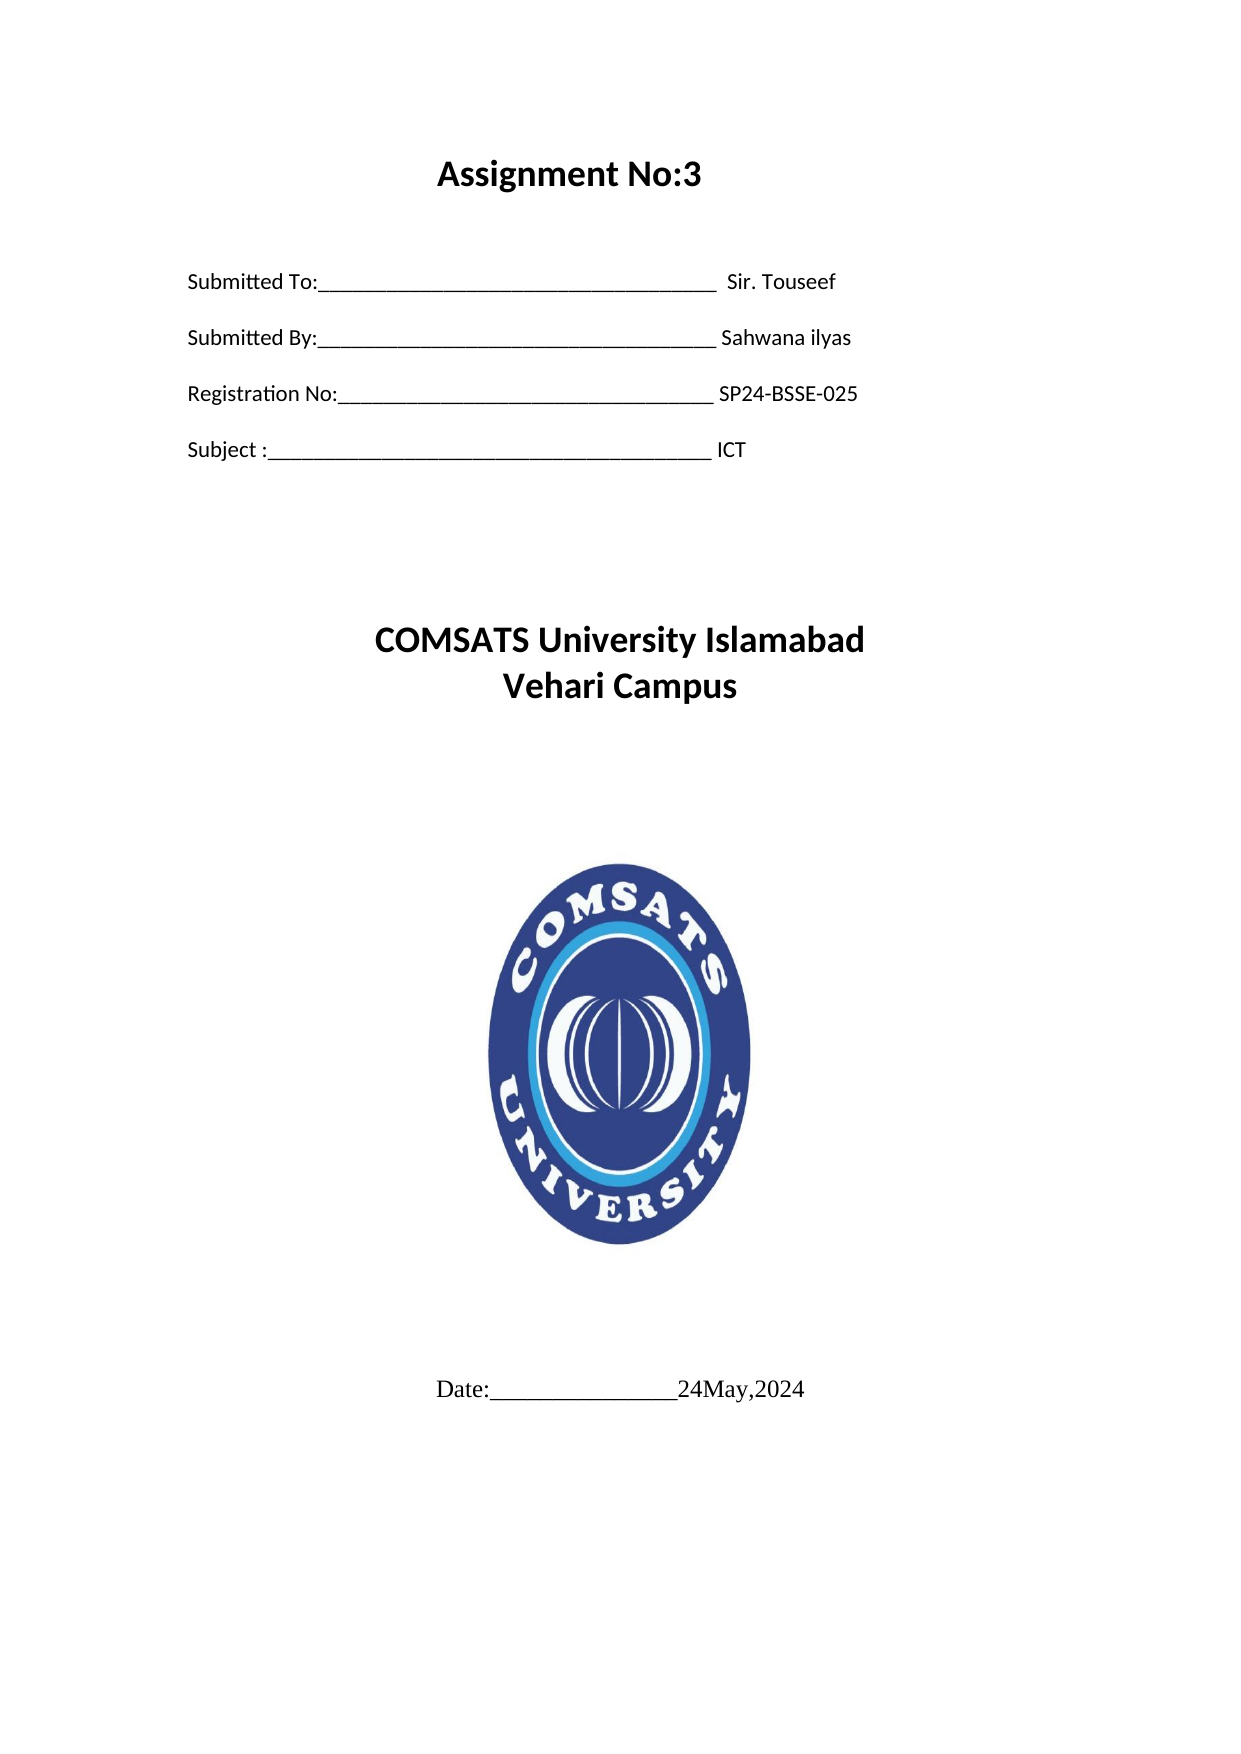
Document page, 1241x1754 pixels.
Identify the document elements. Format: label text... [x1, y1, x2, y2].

text COMSATS University Islamabad [187, 616, 1053, 662]
text Submitted To:___________________________________ Sir. Touseef [187, 267, 1053, 295]
text Registration No:_________________________________ SP24-BSSE-025 [187, 379, 1053, 407]
picture [409, 828, 831, 1287]
text Subject :_______________________________________ ICT [187, 435, 1053, 463]
text Submitted By:___________________________________ Sahwana ilyas [187, 323, 1053, 351]
text Vehari Campus [187, 662, 1053, 707]
text Assignment No:3 [187, 150, 1053, 196]
text Date:_______________24May,2024 [187, 1374, 1053, 1403]
